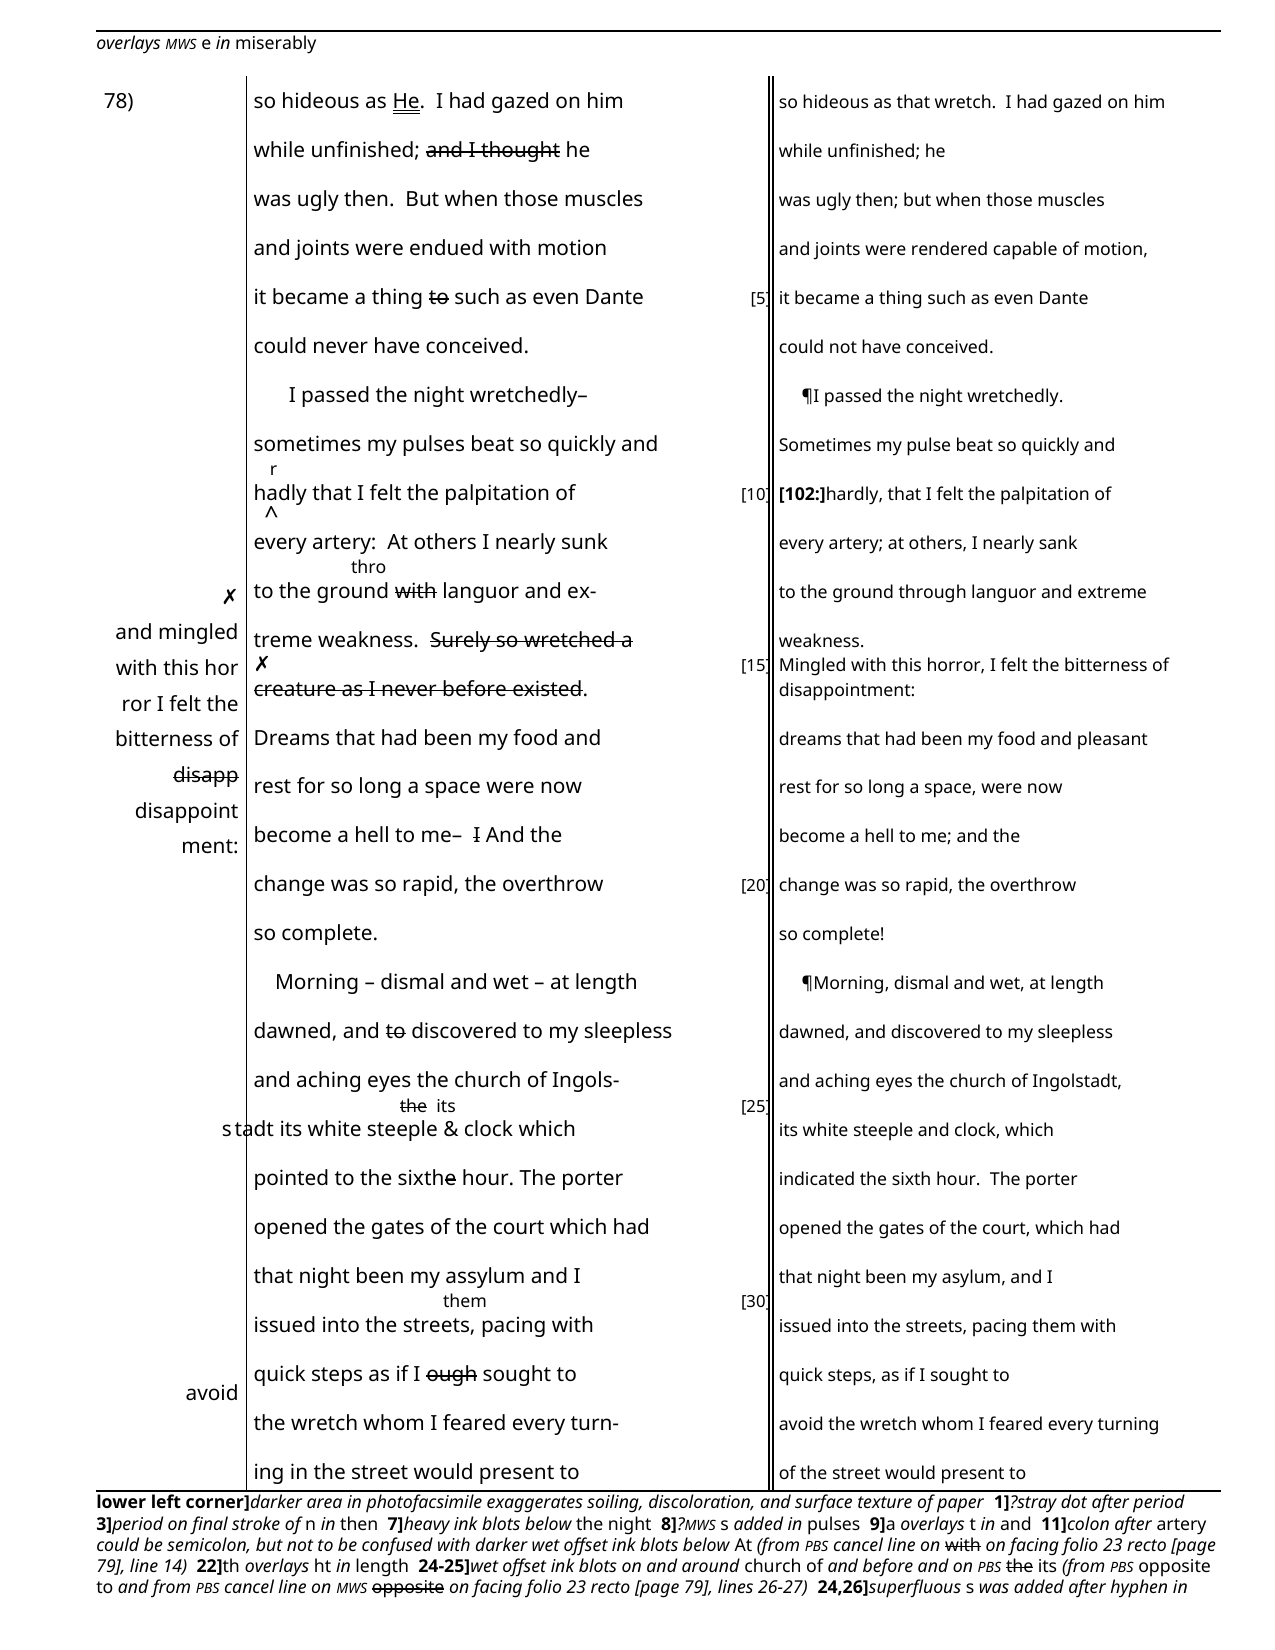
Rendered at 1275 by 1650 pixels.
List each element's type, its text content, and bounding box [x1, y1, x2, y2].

table_header 78) ✗ and mingled with this hor ror I felt the bitterness of disapp disappoint ment: avoid [96, 76, 246, 1490]
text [96, 32, 1221, 54]
table_header so hideous as He. I had gazed on him while unfinished; and I thought he was ugly then. But when those muscles and joints were endued with motion it became a thing to such as even Dante [5] could never have conceived. I passed the night wretchedly– sometimes my pulses beat so quickly and r hadly that I felt the palpitation of [10] ^ every artery: At others I nearly sunk thro to the ground with languor and ex- treme weakness. Surely so wretched a ✗ [15] creature as I never before existed. Dreams that had been my food and rest for so long a space were now become a hell to me– I And the change was so rapid, the overthrow [20] so complete. Morning – dismal and wet – at length dawned, and to discovered to my sleepless and aching eyes the church of Ingols- the its [25] s tadt its white steeple & clock which pointed to the sixthe hour. The porter opened the gates of the court which had that night been my assylum and I them [30] issued into the streets, pacing with quick steps as if I ough sought to the wretch whom I feared every turn- ing in the street would present to [247, 76, 768, 1490]
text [96, 1492, 1221, 1598]
table_header so hideous as that wretch. I had gazed on him while unfinished; he was ugly then; but when those muscles and joints were rendered capable of motion, it became a thing such as even Dante could not have conceived. ¶I passed the night wretchedly. Sometimes my pulse beat so quickly and [102:]hardly, that I felt the palpitation of every artery; at others, I nearly sank to the ground through languor and extreme weakness. Mingled with this horror, I felt the bitterness of disappointment: dreams that had been my food and pleasant rest for so long a space, were now become a hell to me; and the change was so rapid, the overthrow so complete! ¶Morning, dismal and wet, at length dawned, and discovered to my sleepless and aching eyes the church of Ingolstadt, its white steeple and clock, which indicated the sixth hour. The porter opened the gates of the court, which had that night been my asylum, and I issued into the streets, pacing them with quick steps, as if I sought to avoid the wretch whom I feared every turning of the street would present to [774, 76, 1221, 1490]
